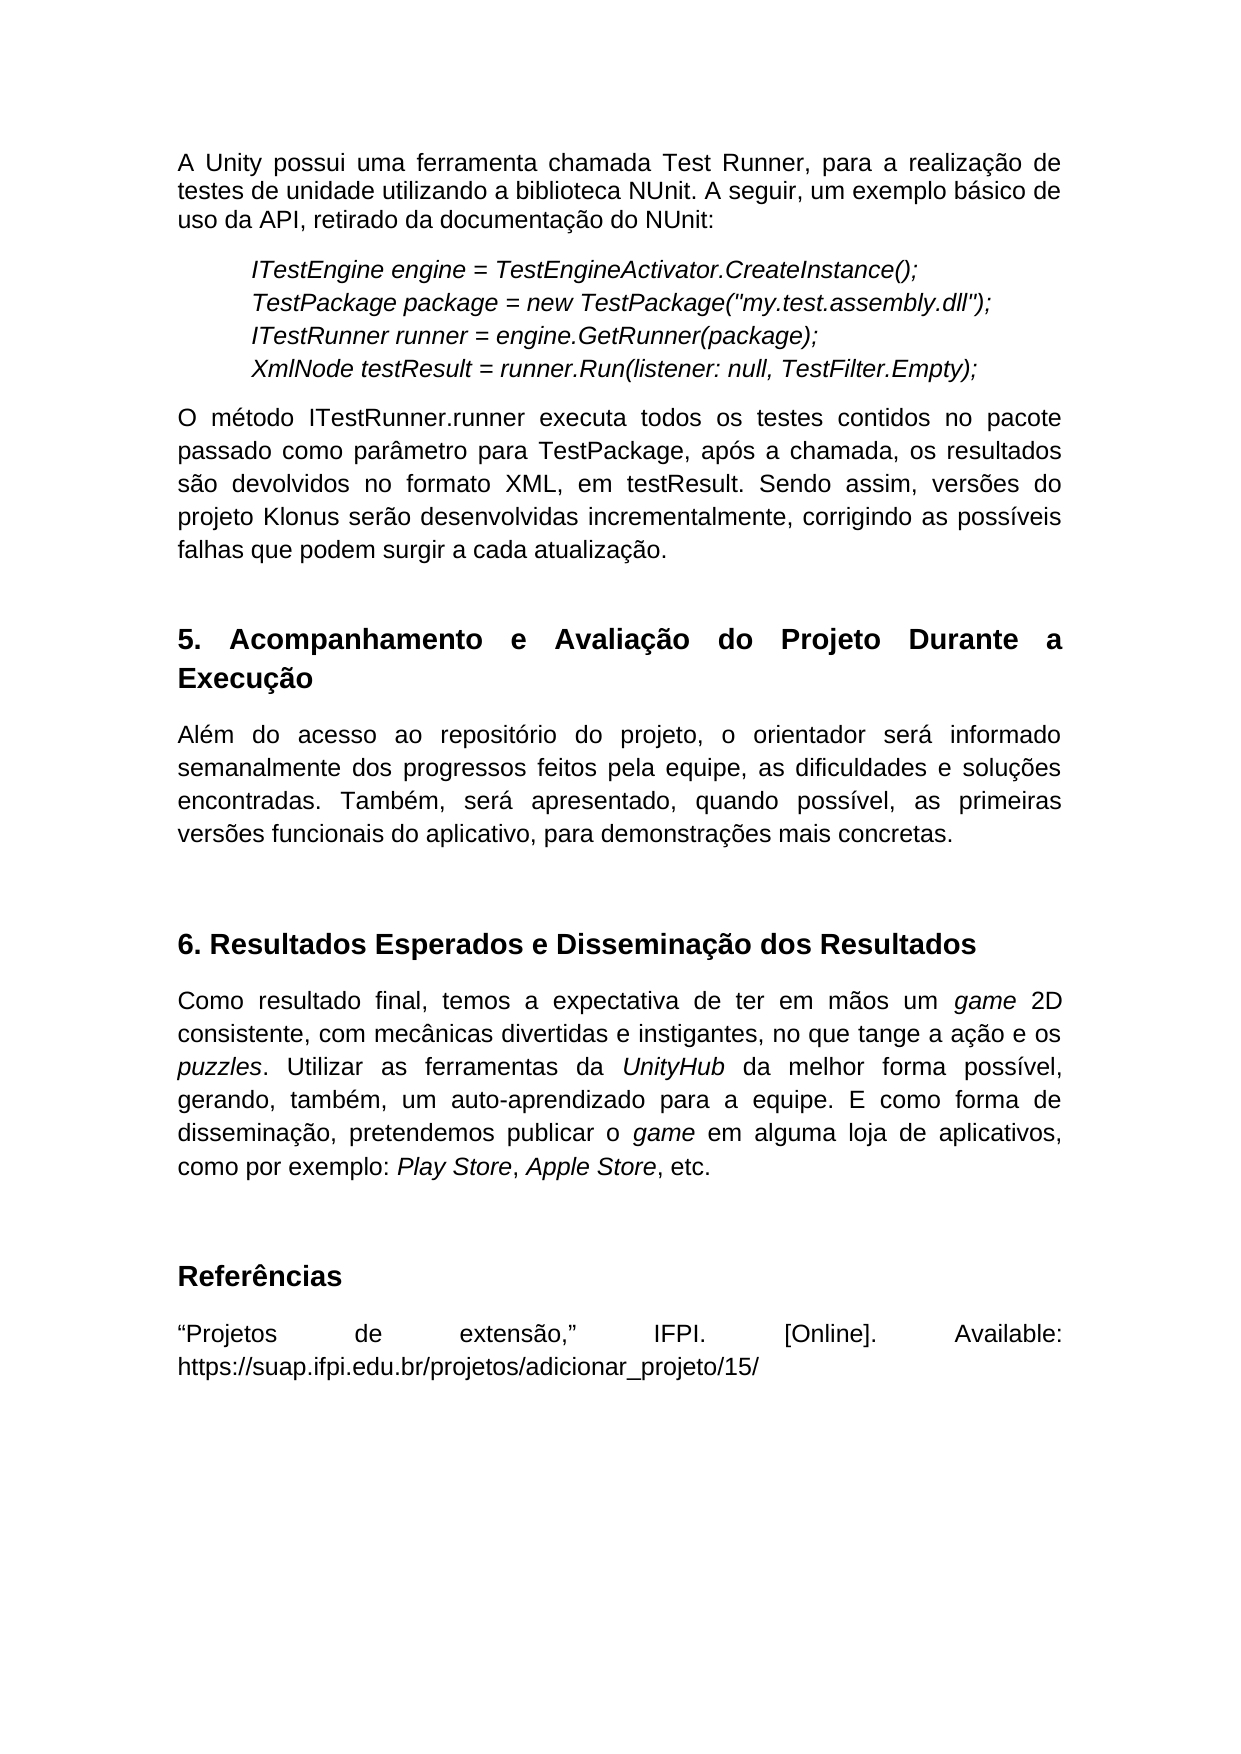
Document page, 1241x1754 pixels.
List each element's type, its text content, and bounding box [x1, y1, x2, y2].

text Além do acesso ao repositório do projeto, o orientador será informado semanalmente dos progressos feitos pela equipe, as dificuldades e soluções encontradas. Também, será apresentado, quando possível, as primeiras versões funcionais do aplicativo, para demonstrações mais concretas. [177, 720, 1063, 848]
text Como resultado final, temos a expectativa de ter em mãos um game 2D consistente, com mecânicas divertidas e instigantes, no que tange a ação e os puzzles. Utilizar as ferramentas da UnityHub da melhor forma possível, gerando, também, um auto-aprendizado para a equipe. E como forma de disseminação, pretendemos publicar o game em alguma loja de aplicativos, como por exemplo: Play Store, Apple Store, etc. [177, 986, 1063, 1180]
text 5. Acompanhamento e Avaliação do Projeto Durante a Execução [177, 622, 1063, 694]
text TestPackage package = new TestPackage("my.test.assembly.dll"); [251, 288, 1063, 316]
text O método ITestRunner.runner executa todos os testes contidos no pacote passado como parâmetro para TestPackage, após a chamada, os resultados são devolvidos no formato XML, em testResult. Sendo assim, versões do projeto Klonus serão desenvolvidas incrementalmente, corrigindo as possíveis falhas que podem surgir a cada atualização. [177, 403, 1063, 564]
text 6. Resultados Esperados e Disseminação dos Resultados [177, 927, 1063, 961]
text A Unity possui uma ferramenta chamada Test Runner, para a realização de testes de unidade utilizando a biblioteca NUnit. A seguir, um exemplo básico de uso da API, retirado da documentação do NUnit: [177, 148, 1063, 234]
text “Projetos de extensão,” IFPI. [Online]. Available: https://suap.ifpi.edu.br/projetos/adicionar_projeto/15/ [177, 1318, 1063, 1380]
text ITestEngine engine = TestEngineActivator.CreateInstance(); [251, 255, 1063, 283]
text XmlNode testResult = runner.Run(listener: null, TestFilter.Empty); [251, 354, 1063, 382]
text Referências [177, 1259, 1063, 1293]
text ITestRunner runner = engine.GetRunner(package); [251, 321, 1063, 349]
